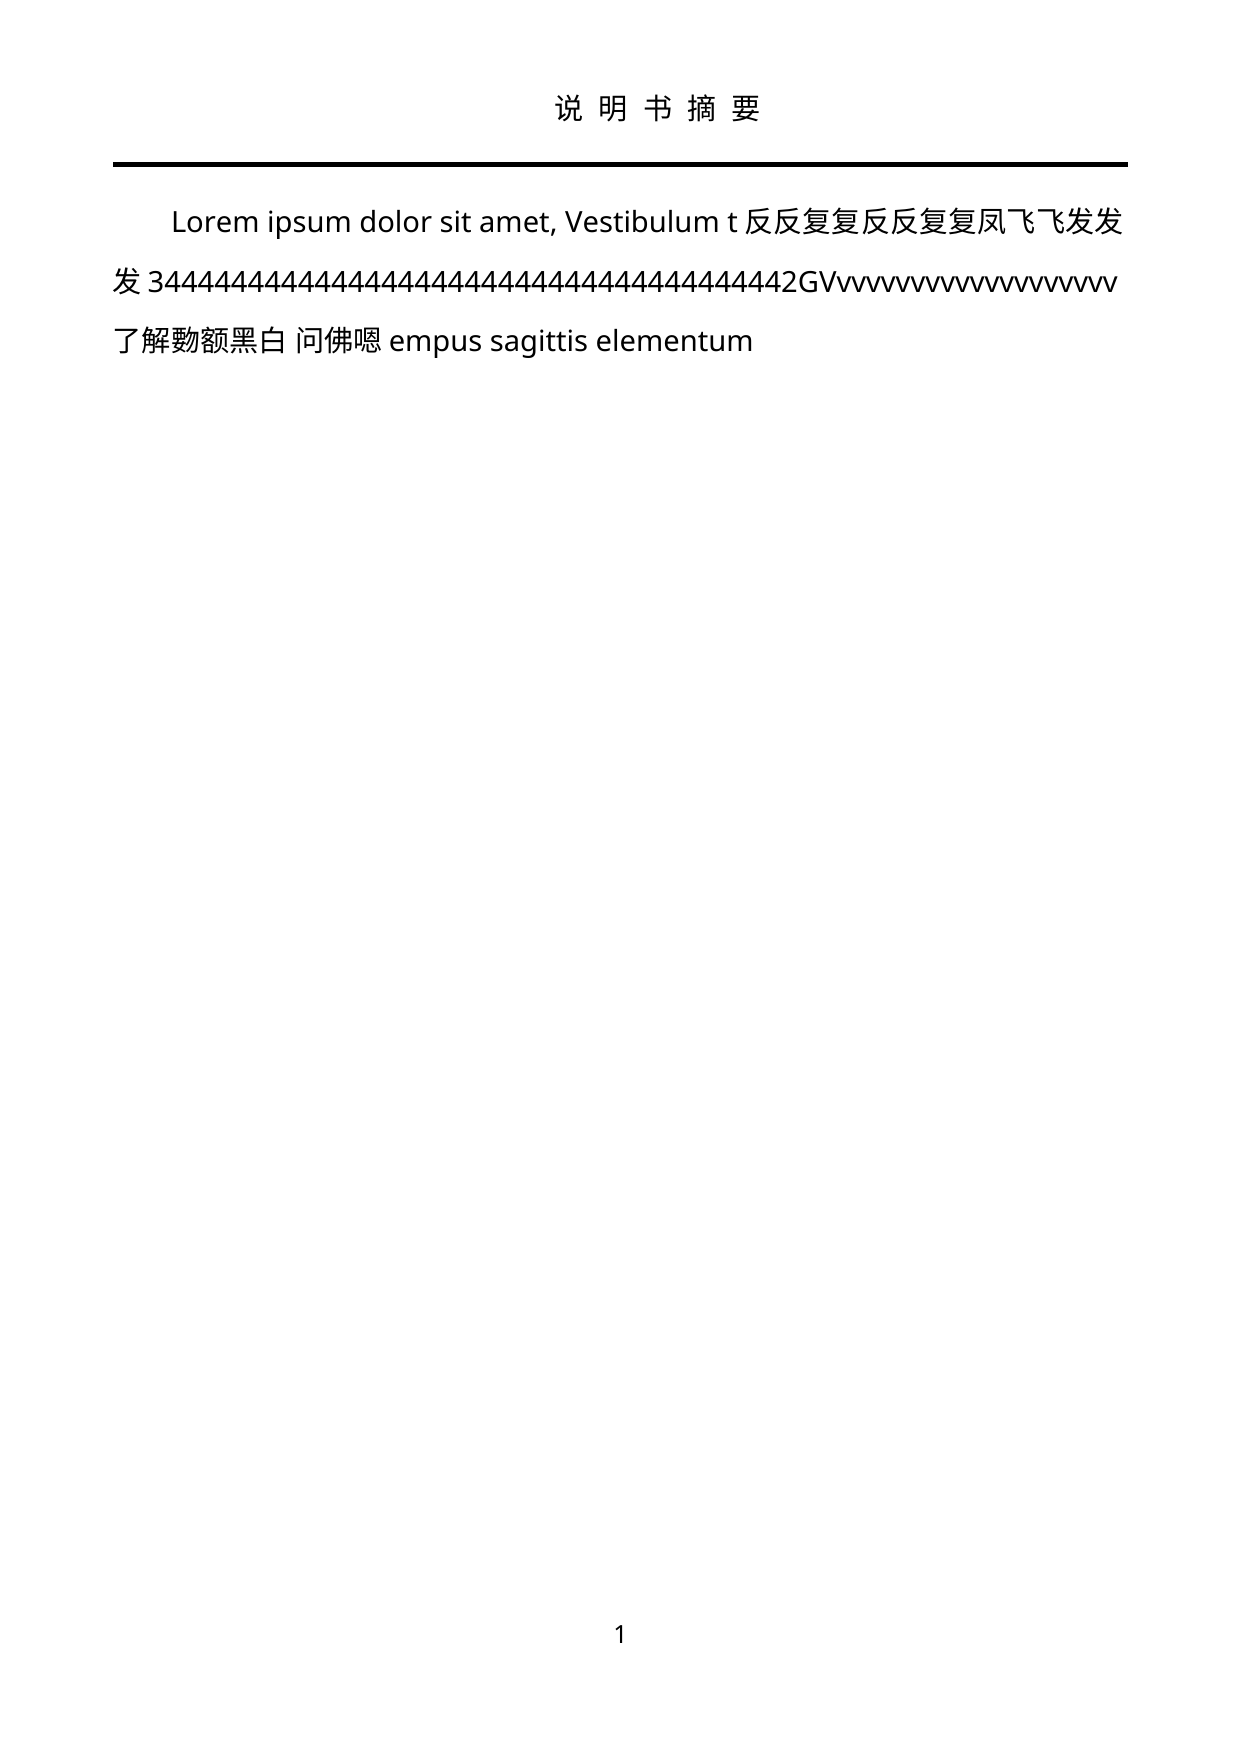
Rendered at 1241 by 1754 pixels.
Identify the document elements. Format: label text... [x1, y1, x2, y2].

text Lorem ipsum dolor sit amet, Vestibulum t反反复复反反复复凤飞飞发发发344444444444444444444444444444444444442GVvvvvvvvvvvvvvvvvvvv了解覅额黑白 问佛嗯empus sagittis elementum [112, 202, 1128, 360]
